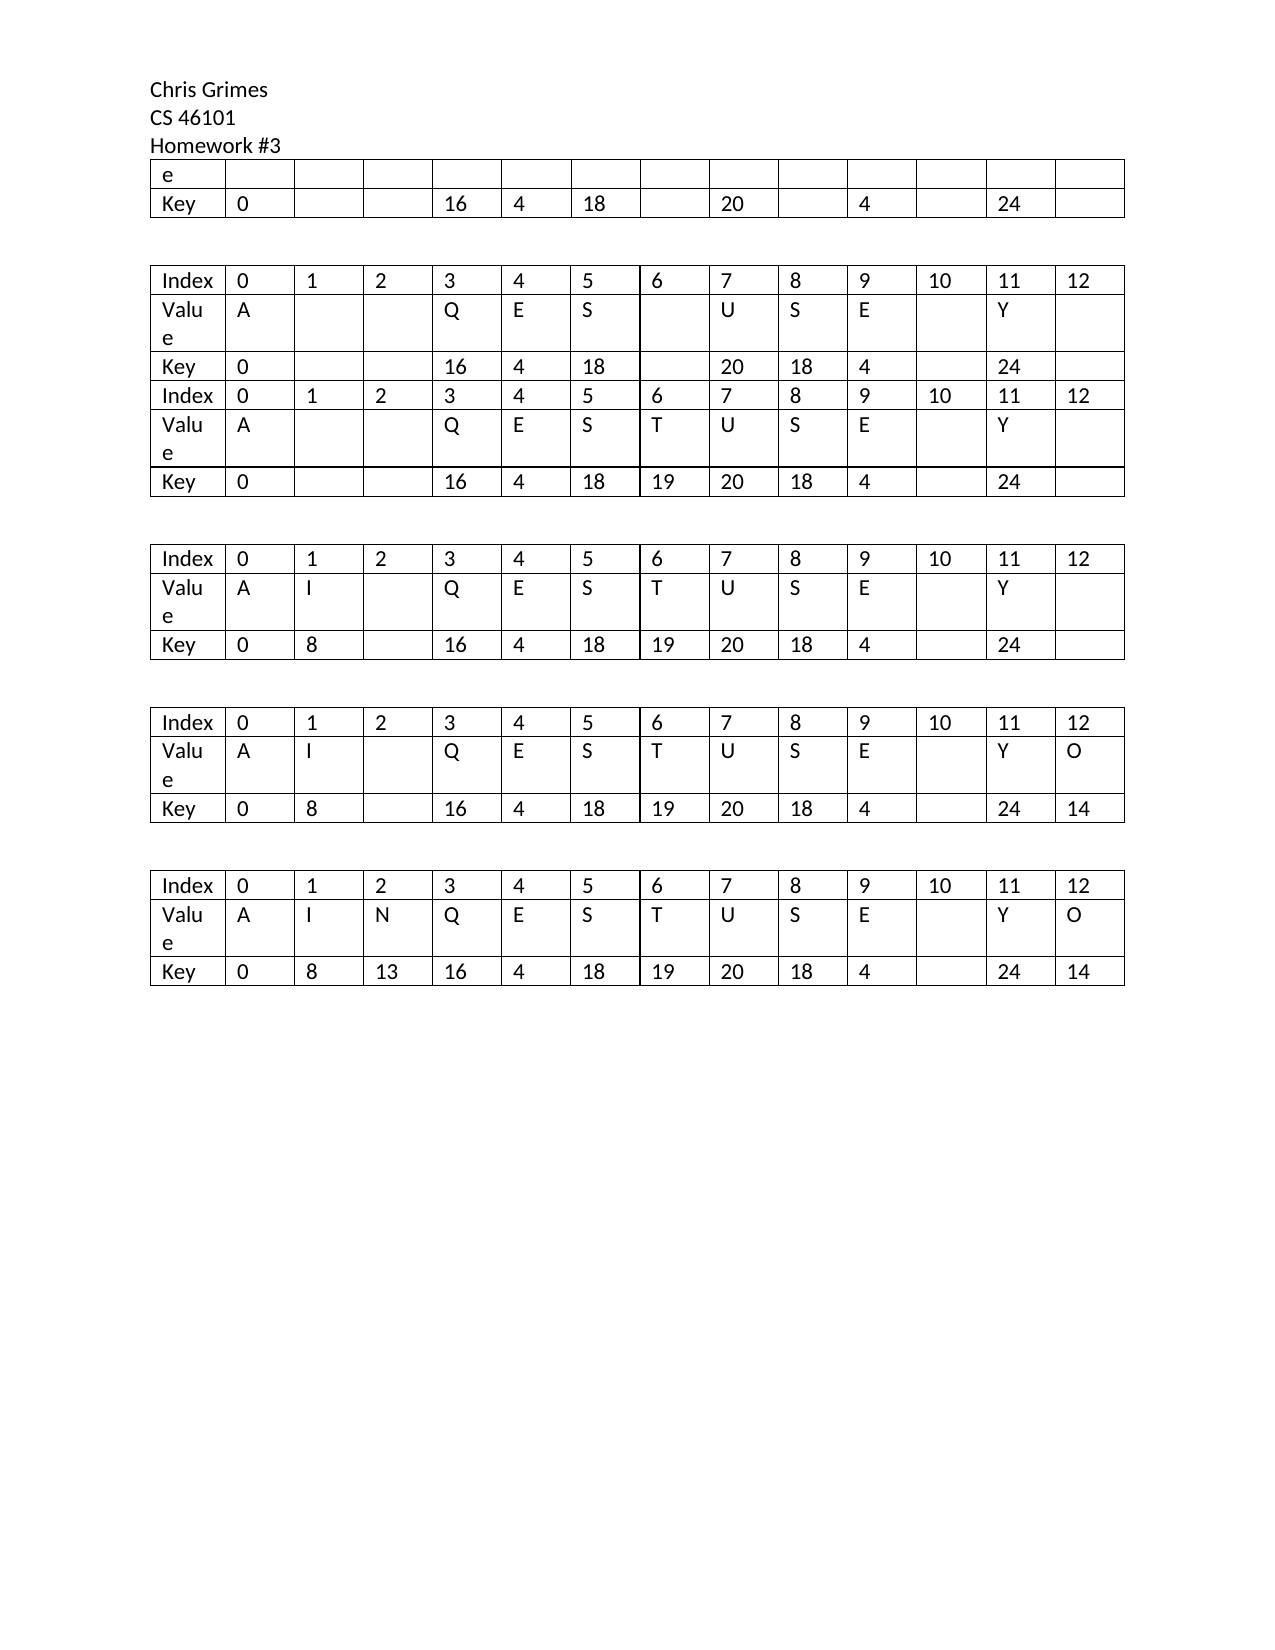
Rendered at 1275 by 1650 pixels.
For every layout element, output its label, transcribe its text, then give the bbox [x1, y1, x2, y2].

table_cell [1056, 574, 1124, 629]
table_header 1 [295, 266, 363, 294]
table_cell 4 [502, 631, 570, 659]
table_header 7 [710, 266, 778, 294]
table_cell 11 [987, 381, 1055, 409]
table_cell [364, 410, 432, 466]
table_cell 20 [710, 794, 778, 822]
table_cell 16 [433, 957, 501, 985]
table_header 6 [641, 708, 709, 736]
table_cell [779, 160, 847, 188]
table_header 2 [364, 871, 432, 899]
table_cell [295, 295, 363, 351]
table_cell 10 [917, 381, 986, 409]
table_header 5 [571, 708, 639, 736]
table_cell E [848, 737, 916, 793]
table_cell 4 [502, 794, 570, 822]
table_cell S [779, 900, 847, 956]
table_cell 8 [295, 957, 363, 985]
table_header 10 [917, 871, 986, 899]
table_cell E [848, 900, 916, 956]
table_header 12 [1056, 545, 1124, 572]
table_cell [295, 160, 363, 188]
table_cell [295, 189, 363, 217]
table_cell 20 [710, 352, 778, 380]
table_cell Value [151, 295, 225, 351]
table_cell 18 [571, 631, 639, 659]
table_cell [1056, 410, 1124, 466]
table_cell [917, 957, 986, 985]
table_cell [917, 794, 986, 822]
table_cell [364, 631, 432, 659]
table_cell [917, 900, 986, 956]
table_cell 16 [433, 189, 501, 217]
table_cell A [226, 737, 294, 793]
table_cell E [848, 574, 916, 629]
table_cell E [848, 295, 916, 351]
table_cell T [641, 900, 709, 956]
table_header 0 [226, 708, 294, 736]
table_cell 0 [226, 189, 294, 217]
table_cell 24 [987, 794, 1055, 822]
table_header 11 [987, 871, 1055, 899]
table_header 3 [433, 871, 501, 899]
table_cell [295, 352, 363, 380]
table_cell Value [151, 737, 225, 793]
table_cell 1 [295, 381, 363, 409]
table_cell Q [433, 295, 501, 351]
table_cell E [848, 410, 916, 466]
table_cell 20 [710, 957, 778, 985]
table_cell 4 [502, 468, 570, 496]
table_cell S [571, 410, 639, 466]
table_cell 19 [641, 957, 709, 985]
table_cell 0 [226, 468, 294, 496]
table_cell [295, 468, 363, 496]
table_cell Q [433, 160, 501, 188]
table_cell A [226, 574, 294, 629]
table_cell 14 [1056, 957, 1124, 985]
table_cell 18 [779, 468, 847, 496]
table_cell [364, 295, 432, 351]
table_cell 4 [502, 957, 570, 985]
table_cell Key [151, 631, 225, 659]
table_cell A [226, 900, 294, 956]
table_header 3 [433, 545, 501, 572]
table_cell 18 [779, 631, 847, 659]
table_header 4 [502, 545, 570, 572]
table_cell 19 [641, 631, 709, 659]
table_cell Index [151, 381, 225, 409]
table_cell [641, 160, 709, 188]
table_cell Q [433, 737, 501, 793]
table_cell [364, 794, 432, 822]
table_header 5 [571, 545, 639, 572]
table_header 12 [1056, 708, 1124, 736]
table_cell Y [987, 737, 1055, 793]
table_header 5 [571, 266, 639, 294]
table_cell 12 [1056, 381, 1124, 409]
table_header 8 [779, 871, 847, 899]
table_cell [641, 295, 709, 351]
table_cell O [1056, 737, 1124, 793]
table_cell [917, 468, 986, 496]
table_header 7 [710, 871, 778, 899]
table_header 10 [917, 545, 986, 572]
table_header 7 [710, 708, 778, 736]
table_cell A [226, 295, 294, 351]
table_header 1 [295, 871, 363, 899]
table_header 9 [848, 708, 916, 736]
table_header 2 [364, 545, 432, 572]
table_cell Value [151, 900, 225, 956]
table_cell 24 [987, 352, 1055, 380]
table_cell 16 [433, 468, 501, 496]
table_cell 0 [226, 381, 294, 409]
table_cell Q [433, 574, 501, 629]
table_cell E [848, 160, 916, 188]
table_cell 16 [433, 352, 501, 380]
table_cell Key [151, 794, 225, 822]
table_cell [917, 574, 986, 629]
table_header 6 [641, 545, 709, 572]
table_cell Value [151, 410, 225, 466]
table_cell 4 [848, 957, 916, 985]
table_cell [1056, 352, 1124, 380]
table_cell U [710, 410, 778, 466]
table_cell 18 [779, 794, 847, 822]
table_cell S [571, 900, 639, 956]
table_cell [641, 352, 709, 380]
table_cell 2 [364, 381, 432, 409]
table_cell [917, 352, 986, 380]
table_cell 13 [364, 957, 432, 985]
table_cell S [572, 160, 640, 188]
table_cell 6 [641, 381, 709, 409]
table_cell S [779, 737, 847, 793]
table_cell U [710, 737, 778, 793]
table_header 4 [502, 266, 570, 294]
table_cell Value [151, 160, 225, 188]
table_cell 24 [987, 957, 1055, 985]
table_header 12 [1056, 871, 1124, 899]
table_cell 18 [779, 957, 847, 985]
table_header 0 [226, 545, 294, 572]
table_header 11 [987, 545, 1055, 572]
table_header 5 [571, 871, 639, 899]
table_cell U [710, 900, 778, 956]
table_cell [1056, 160, 1124, 188]
table_cell [364, 352, 432, 380]
table_header Index [151, 871, 225, 899]
table_cell 0 [226, 957, 294, 985]
table_cell I [295, 737, 363, 793]
table_cell 19 [641, 794, 709, 822]
table_cell 4 [502, 352, 570, 380]
table_header 1 [295, 708, 363, 736]
table_cell T [641, 410, 709, 466]
table_cell S [779, 410, 847, 466]
table_cell 0 [226, 352, 294, 380]
table_cell S [571, 295, 639, 351]
table_cell [364, 737, 432, 793]
table_cell [364, 160, 432, 188]
table_cell Y [987, 900, 1055, 956]
table_cell 4 [502, 189, 571, 217]
table_cell [917, 410, 986, 466]
table_header 9 [848, 266, 916, 294]
table_cell 18 [572, 189, 640, 217]
table_cell Q [433, 410, 501, 466]
table_cell 8 [295, 794, 363, 822]
table_header Index [151, 708, 225, 736]
table_cell 18 [779, 352, 847, 380]
table_cell Q [433, 900, 501, 956]
table_cell 4 [848, 631, 916, 659]
table_cell 18 [571, 794, 639, 822]
table_cell 0 [226, 631, 294, 659]
table_cell A [226, 160, 294, 188]
table_cell S [571, 737, 639, 793]
table_cell [917, 295, 986, 351]
table_cell [917, 189, 986, 217]
table_header 12 [1056, 266, 1124, 294]
table_cell 7 [710, 381, 778, 409]
table_header 1 [295, 545, 363, 572]
table_header 8 [779, 266, 847, 294]
table_cell Y [987, 410, 1055, 466]
table_header 9 [848, 545, 916, 572]
table_cell I [295, 900, 363, 956]
table_cell 8 [779, 381, 847, 409]
table_cell 4 [848, 468, 916, 496]
table_header 4 [502, 708, 570, 736]
table_header 2 [364, 708, 432, 736]
table_header 8 [779, 708, 847, 736]
table_header 11 [987, 708, 1055, 736]
table_header 7 [710, 545, 778, 572]
table_cell [641, 189, 709, 217]
table_cell [364, 189, 432, 217]
table_cell [364, 468, 432, 496]
table_cell 18 [571, 352, 639, 380]
table_cell E [502, 410, 570, 466]
table_cell 20 [710, 189, 778, 217]
table_cell Key [151, 468, 225, 496]
table_header 11 [987, 266, 1055, 294]
table_cell T [641, 574, 709, 629]
table_header 3 [433, 708, 501, 736]
table_header Index [151, 545, 225, 572]
table_cell 14 [1056, 794, 1124, 822]
table_cell 24 [987, 468, 1055, 496]
table_cell Value [151, 574, 225, 629]
table_cell E [502, 900, 570, 956]
table_cell E [502, 737, 570, 793]
table_cell 24 [987, 189, 1055, 217]
table_cell O [1056, 900, 1124, 956]
table_header 10 [917, 266, 986, 294]
table_cell S [779, 574, 847, 629]
table_cell 16 [433, 631, 501, 659]
table_header 0 [226, 266, 294, 294]
table_cell N [364, 900, 432, 956]
table_cell 0 [226, 794, 294, 822]
table_cell 19 [641, 468, 709, 496]
table_cell 3 [433, 381, 501, 409]
table_cell T [641, 737, 709, 793]
table_cell 9 [848, 381, 916, 409]
table_cell [364, 574, 432, 629]
table_header 4 [502, 871, 570, 899]
table_cell I [295, 574, 363, 629]
table_cell [295, 410, 363, 466]
table_cell [1056, 295, 1124, 351]
table_cell E [502, 295, 570, 351]
table_cell U [710, 295, 778, 351]
table_cell 4 [848, 794, 916, 822]
table_cell U [710, 574, 778, 629]
table_cell 18 [571, 957, 639, 985]
table_cell 20 [710, 468, 778, 496]
table_cell 24 [987, 631, 1055, 659]
table_header 6 [641, 871, 709, 899]
table_header Index [151, 266, 225, 294]
table_header 2 [364, 266, 432, 294]
table_cell 16 [433, 794, 501, 822]
table_header 8 [779, 545, 847, 572]
table_cell 4 [848, 352, 916, 380]
table_cell 4 [848, 189, 916, 217]
table_cell S [779, 295, 847, 351]
table_header 9 [848, 871, 916, 899]
table_header 0 [226, 871, 294, 899]
table_cell [1056, 189, 1124, 217]
table_cell 8 [295, 631, 363, 659]
table_cell 4 [502, 381, 570, 409]
table_cell 20 [710, 631, 778, 659]
table_cell [917, 737, 986, 793]
table_cell Key [151, 352, 225, 380]
table_cell U [710, 160, 778, 188]
table_cell [1056, 468, 1124, 496]
table_cell E [502, 574, 570, 629]
table_cell [917, 631, 986, 659]
table_cell 18 [571, 468, 639, 496]
table_cell A [226, 410, 294, 466]
table_cell Key [151, 957, 225, 985]
table_cell Y [987, 160, 1055, 188]
table_header 6 [641, 266, 709, 294]
table_cell [917, 160, 986, 188]
table_cell E [502, 160, 571, 188]
table_cell Key [151, 189, 225, 217]
table_cell S [571, 574, 639, 629]
table_cell [779, 189, 847, 217]
table_cell 5 [571, 381, 639, 409]
table_cell Y [987, 574, 1055, 629]
table_cell Y [987, 295, 1055, 351]
table_header 10 [917, 708, 986, 736]
table_cell [1056, 631, 1124, 659]
table_header 3 [433, 266, 501, 294]
